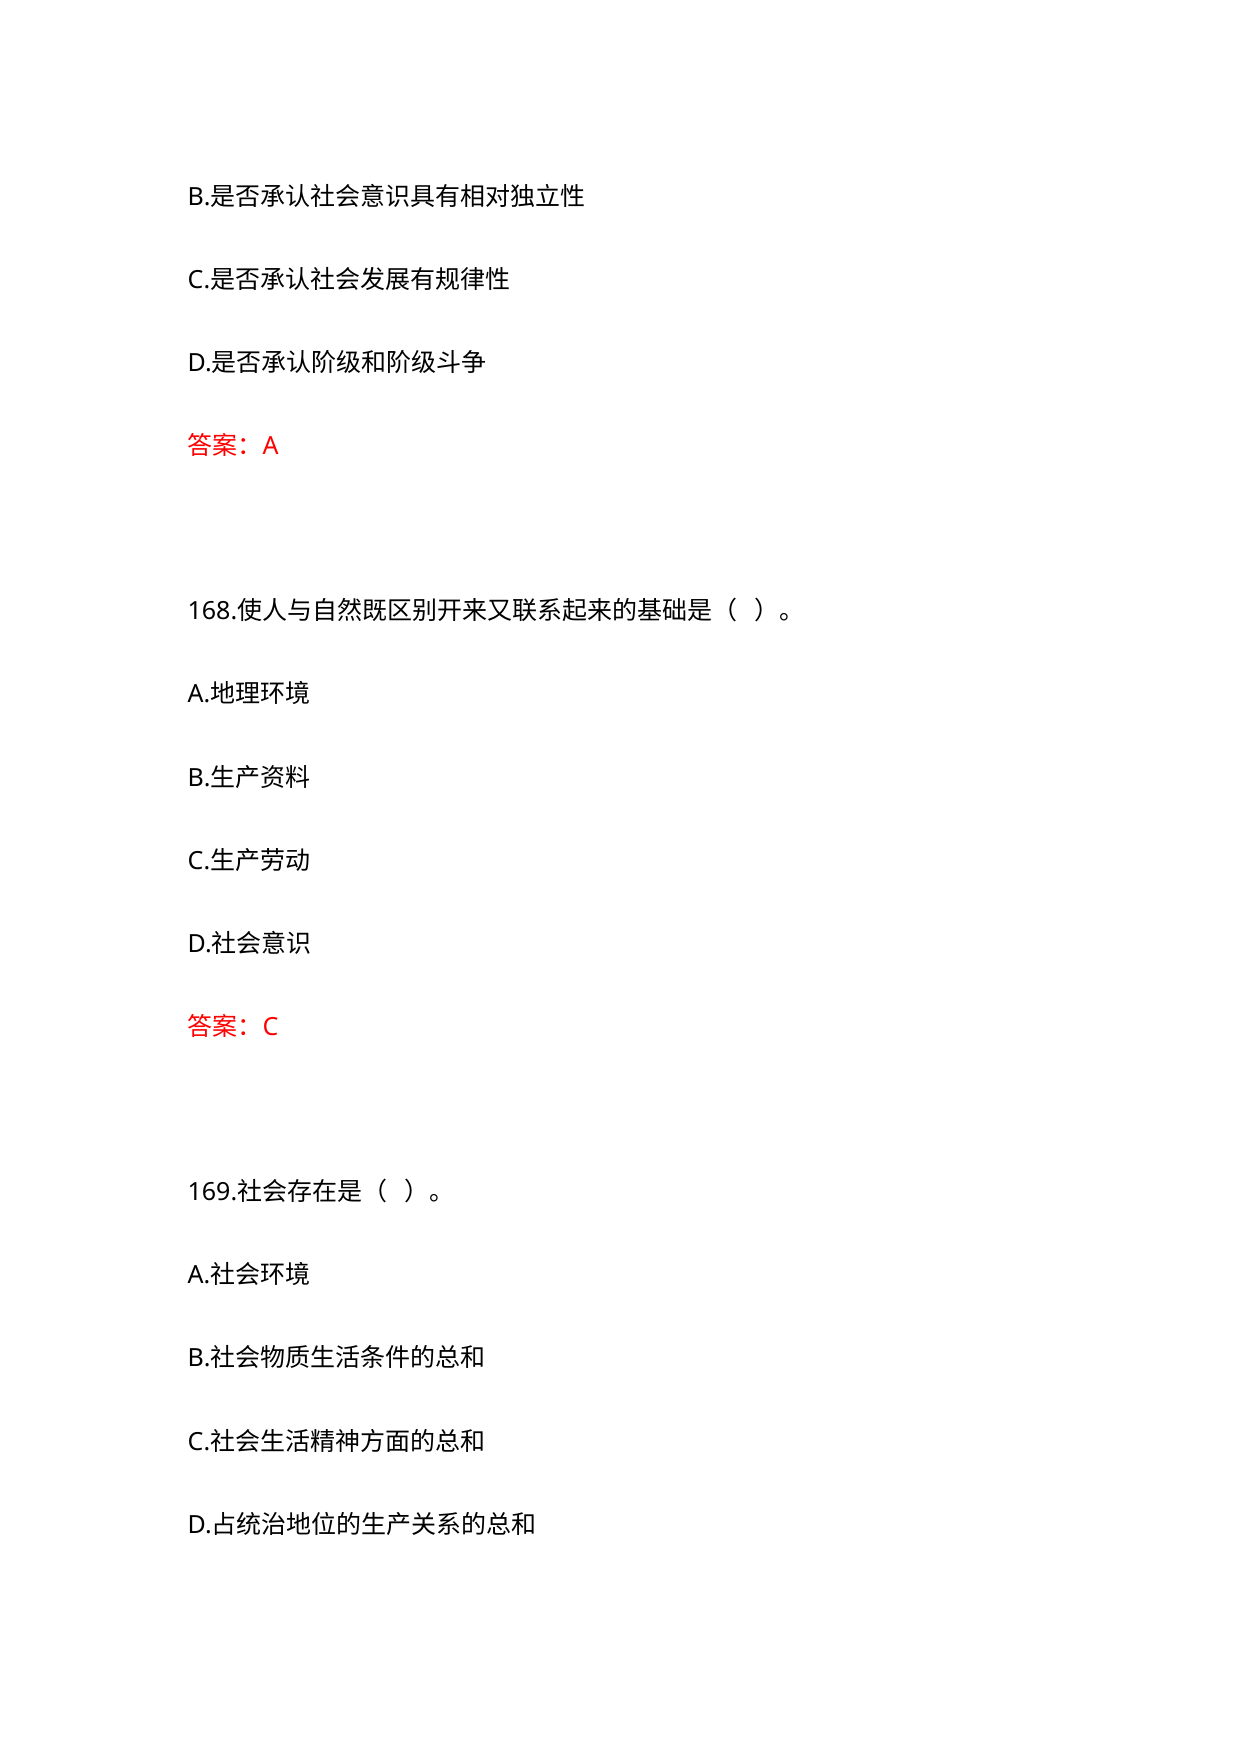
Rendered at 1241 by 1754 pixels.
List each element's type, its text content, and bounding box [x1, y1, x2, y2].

text D.是否承认阶级和阶级斗争 [187, 328, 1053, 393]
text B.是否承认社会意识具有相对独立性 [187, 162, 1053, 227]
text D.占统治地位的生产关系的总和 [187, 1490, 1053, 1555]
text C.社会生活精神方面的总和 [187, 1407, 1053, 1472]
text B.社会物质生活条件的总和 [187, 1323, 1053, 1388]
text A.地理环境 [187, 659, 1053, 724]
text 答案：C [187, 992, 1053, 1057]
text 168.使人与自然既区别开来又联系起来的基础是（ ）。 [187, 576, 1053, 641]
text D.社会意识 [187, 909, 1053, 974]
text B.生产资料 [187, 743, 1053, 808]
text 169.社会存在是（ ）。 [187, 1157, 1053, 1222]
text 答案：A [187, 411, 1053, 476]
text C.生产劳动 [187, 826, 1053, 891]
text C.是否承认社会发展有规律性 [187, 245, 1053, 310]
text A.社会环境 [187, 1240, 1053, 1305]
